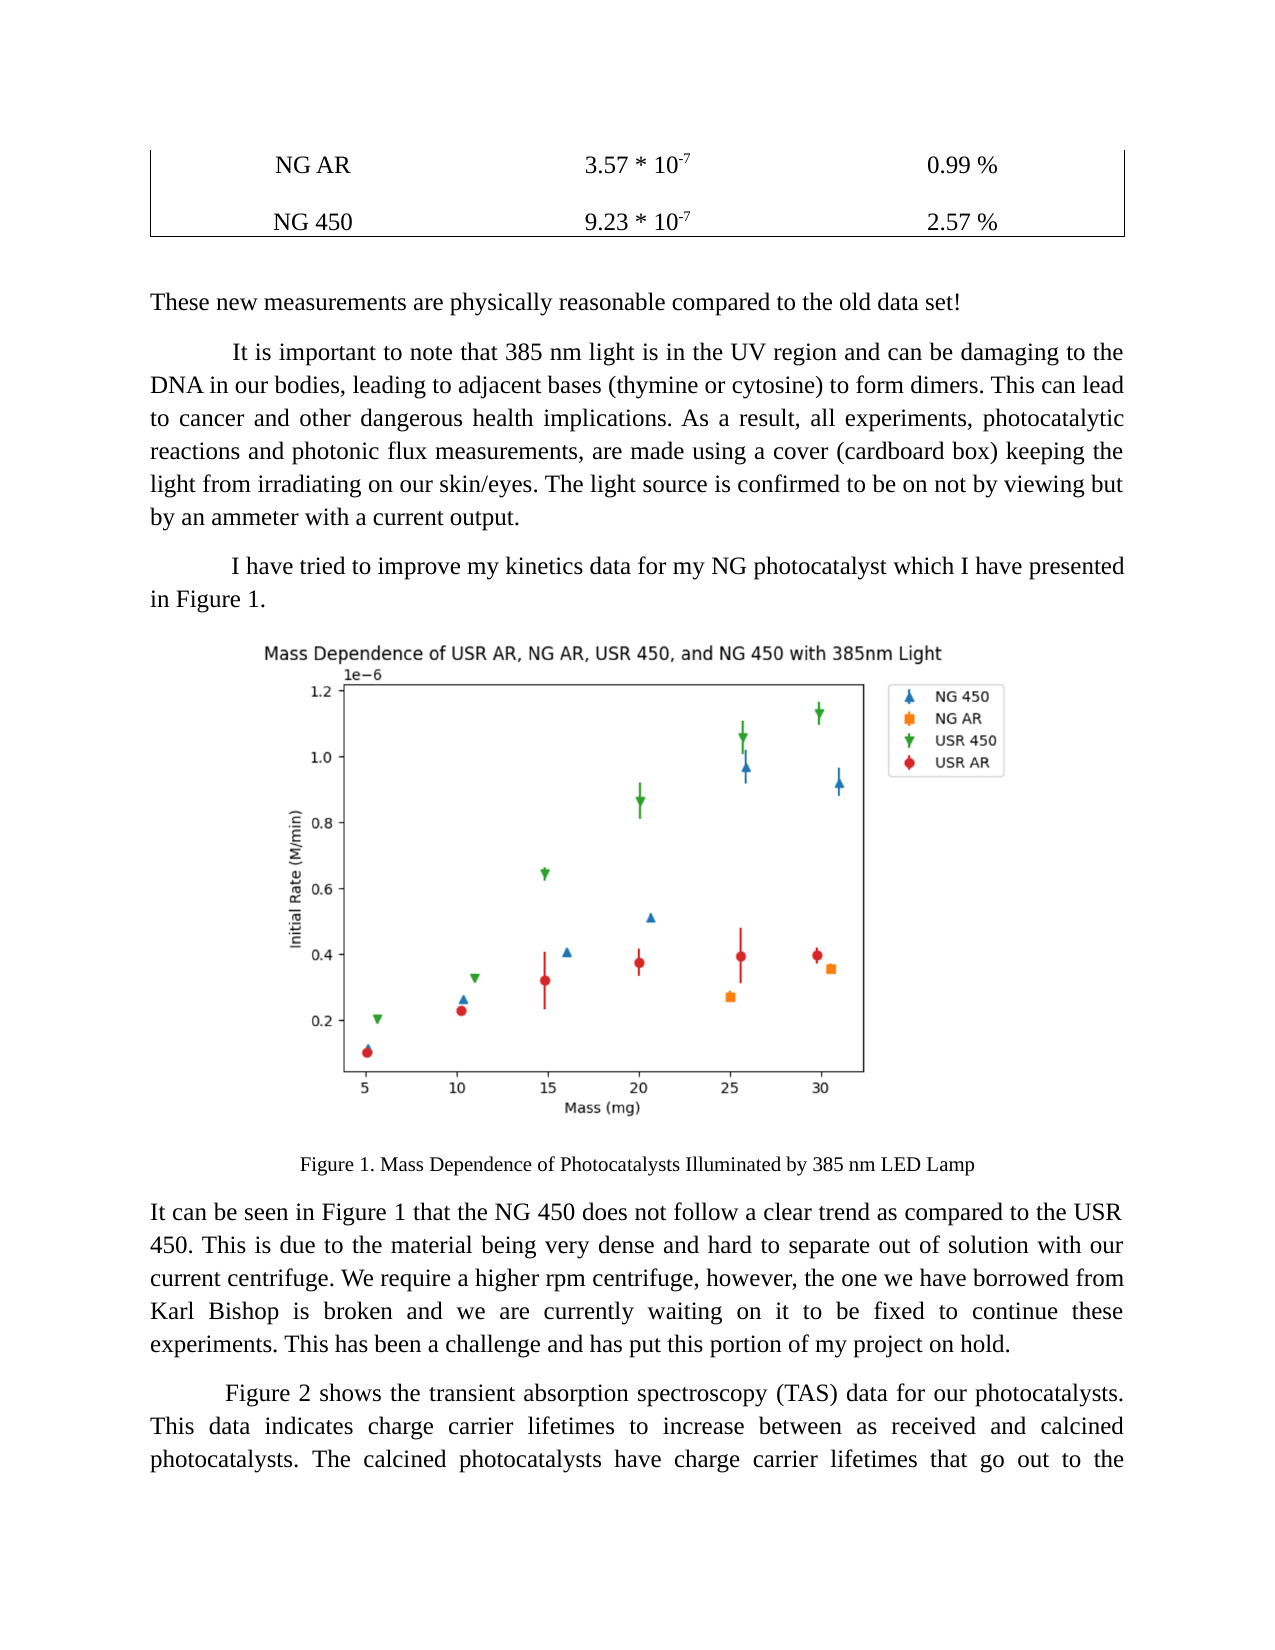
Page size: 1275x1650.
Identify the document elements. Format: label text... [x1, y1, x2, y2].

text These new measurements are physically reasonable compared to the old data set! [150, 287, 1125, 316]
table_cell 2.57 % [800, 208, 1124, 236]
picture [252, 634, 1023, 1131]
text Figure 1. Mass Dependence of Photocatalysts Illuminated by 385 nm LED Lamp [150, 1152, 1125, 1176]
table_cell 9.23 * 10-7 [475, 208, 800, 236]
table_cell NG 450 [151, 208, 475, 236]
table_cell 3.57 * 10-7 [475, 150, 800, 207]
text It is important to note that 385 nm light is in the UV region and can be damaging to the DNA in our bodies, leading to adjacent bases (thymine or cytosine) to form dimers. This can lead to cancer and other dangerous health implications. As a result, all experiments, photocatalytic reactions and photonic flux measurements, are made using a cover (cardboard box) keeping the light from irradiating on our skin/eyes. The light source is confirmed to be on not by viewing but by an ammeter with a current output. [150, 337, 1125, 531]
text I have tried to improve my kinetics data for my NG photocatalyst which I have presented in Figure 1. [150, 551, 1125, 613]
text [150, 1378, 1125, 1473]
text It can be seen in Figure 1 that the NG 450 does not follow a clear trend as compared to the USR 450. This is due to the material being very dense and hard to separate out of solution with our current centrifuge. We require a higher rpm centrifuge, however, the one we have borrowed from Karl Bishop is broken and we are currently waiting on it to be fixed to continue these experiments. This has been a challenge and has put this portion of my project on hold. [150, 1197, 1125, 1357]
table_cell 0.99 % [800, 150, 1124, 207]
table_cell NG AR [151, 150, 475, 207]
